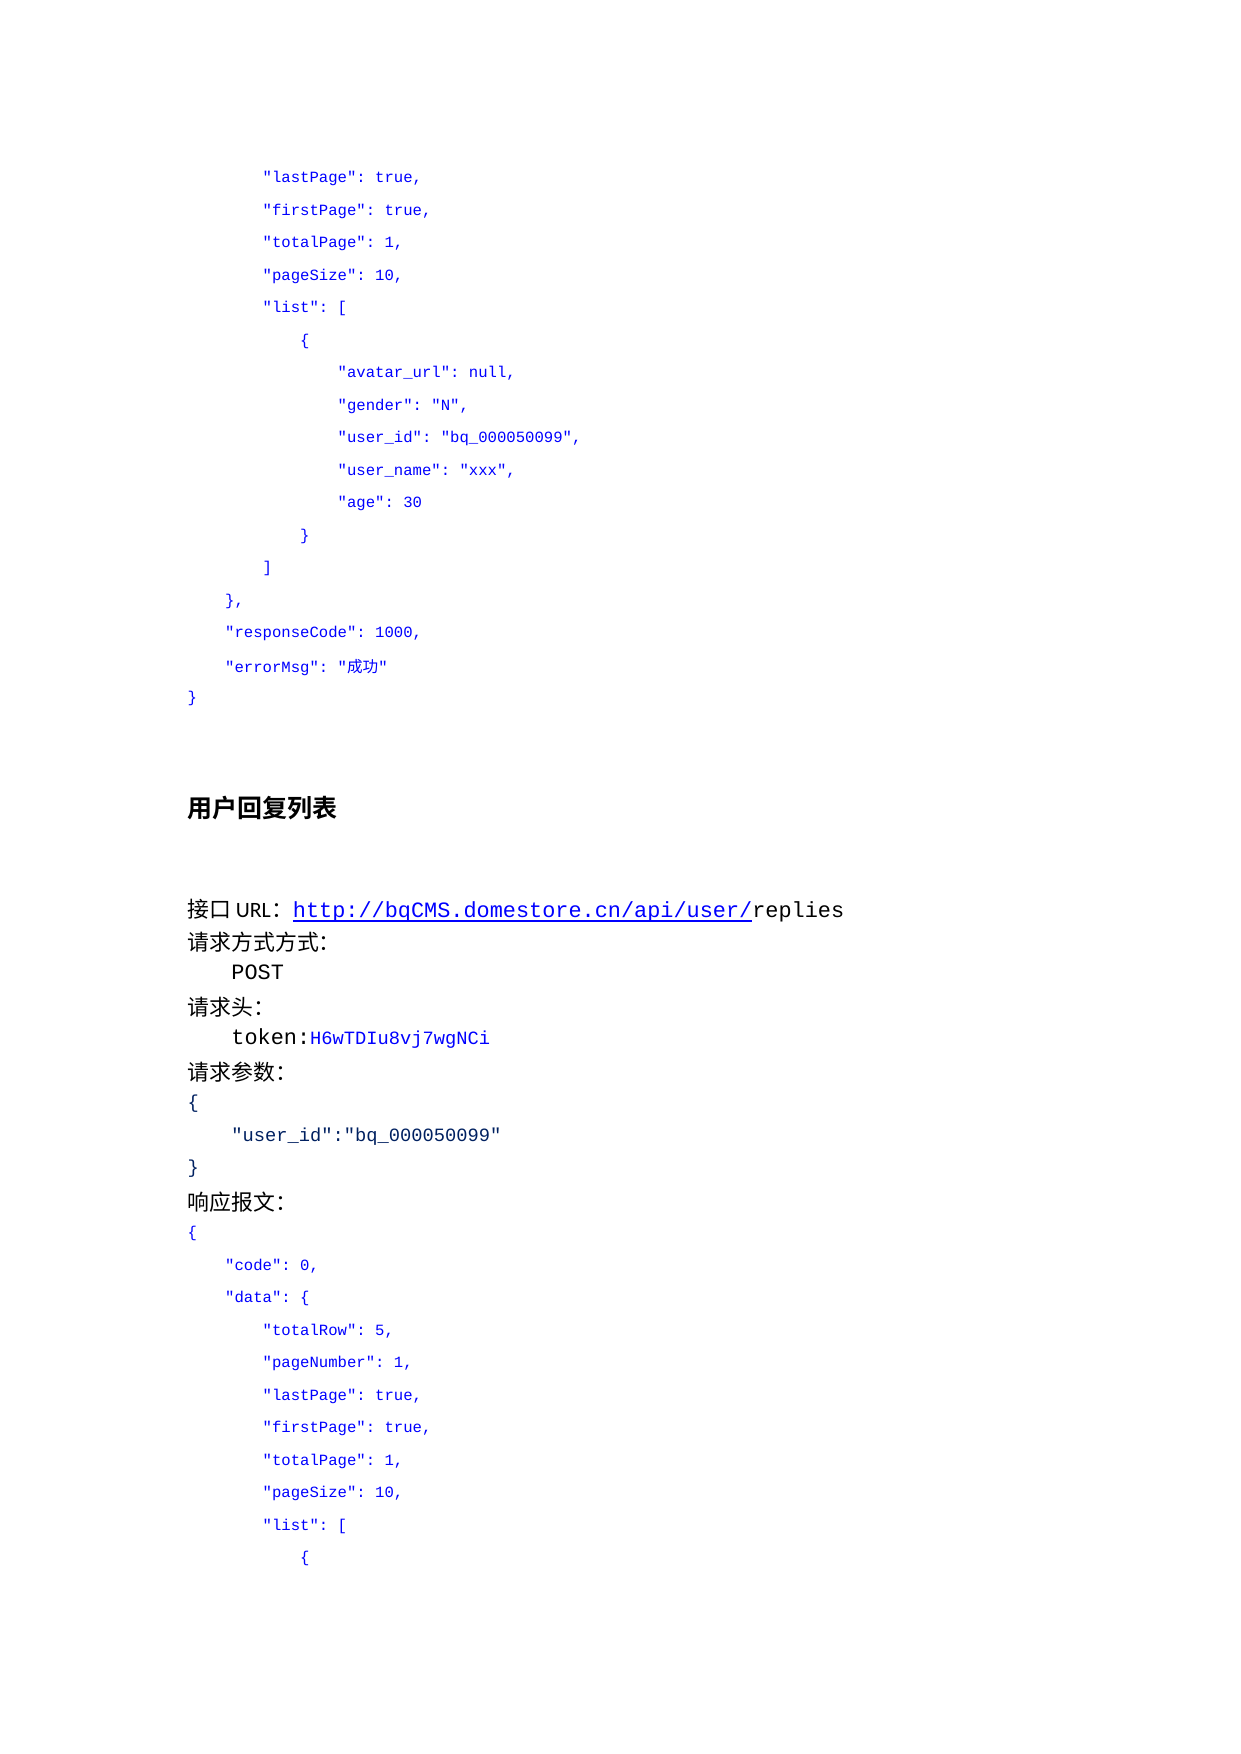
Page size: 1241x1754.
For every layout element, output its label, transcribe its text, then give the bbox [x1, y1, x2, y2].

text token:H6wTDIu8vj7wgNCi [187, 1022, 1053, 1055]
text 请求头： [187, 990, 1053, 1022]
text "pageSize": 10, [187, 1477, 1053, 1510]
subtitle 用户回复列表 [187, 774, 1053, 839]
text "data": { [187, 1282, 1053, 1315]
text } [187, 519, 1053, 552]
text }, [187, 584, 1053, 617]
text 请求参数： [187, 1055, 1053, 1087]
text 响应报文： [187, 1185, 1053, 1217]
text "pageNumber": 1, [187, 1347, 1053, 1380]
text "pageSize": 10, [187, 259, 1053, 292]
text "firstPage": true, [187, 1412, 1053, 1445]
text } [187, 1152, 1053, 1185]
text { [187, 1087, 1053, 1120]
text "list": [ [187, 292, 1053, 324]
text 接口URL：http://bqCMS.domestore.cn/api/user/replies [187, 892, 1053, 925]
text "lastPage": true, [187, 1380, 1053, 1412]
text "errorMsg": "成功" [187, 649, 1053, 682]
text { [187, 1217, 1053, 1250]
text "totalPage": 1, [187, 1445, 1053, 1477]
text "responseCode": 1000, [187, 617, 1053, 649]
text "code": 0, [187, 1250, 1053, 1282]
text ] [187, 552, 1053, 584]
text "firstPage": true, [187, 194, 1053, 227]
text "user_name": "xxx", [187, 454, 1053, 487]
text } [187, 682, 1053, 714]
text { [187, 1542, 1053, 1575]
text POST [187, 957, 1053, 990]
text { [187, 324, 1053, 357]
text "user_id": "bq_000050099", [187, 422, 1053, 454]
text 请求方式方式： [187, 925, 1053, 957]
text "lastPage": true, [187, 162, 1053, 194]
text "gender": "N", [187, 389, 1053, 422]
text "avatar_url": null, [187, 357, 1053, 389]
text "totalPage": 1, [187, 227, 1053, 259]
text "age": 30 [187, 487, 1053, 519]
text "totalRow": 5, [187, 1315, 1053, 1347]
text "list": [ [187, 1510, 1053, 1542]
text "user_id":"bq_000050099" [187, 1120, 1053, 1152]
